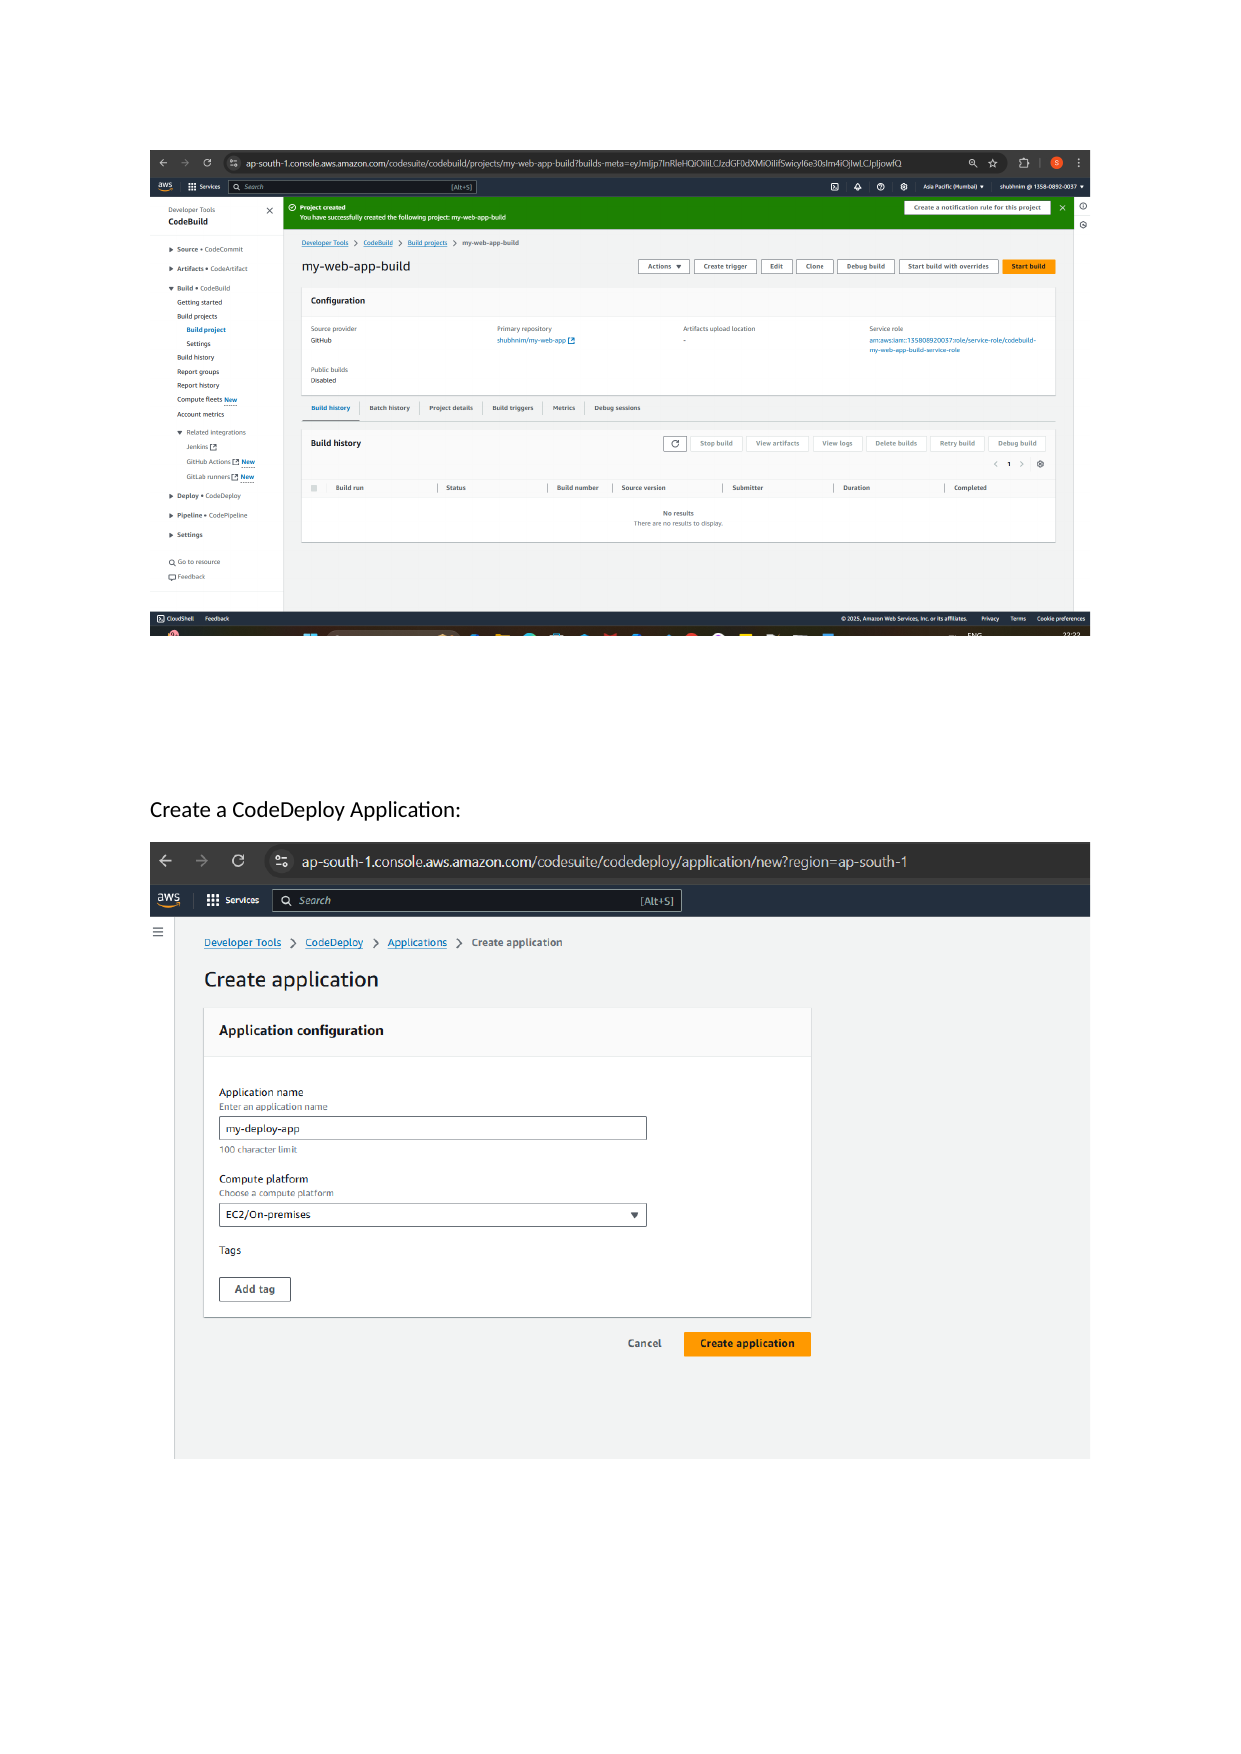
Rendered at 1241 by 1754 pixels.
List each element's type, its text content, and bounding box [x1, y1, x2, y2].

text Create a CodeDeploy Application: [150, 796, 1090, 823]
picture [150, 150, 1091, 636]
picture [150, 842, 1091, 1459]
